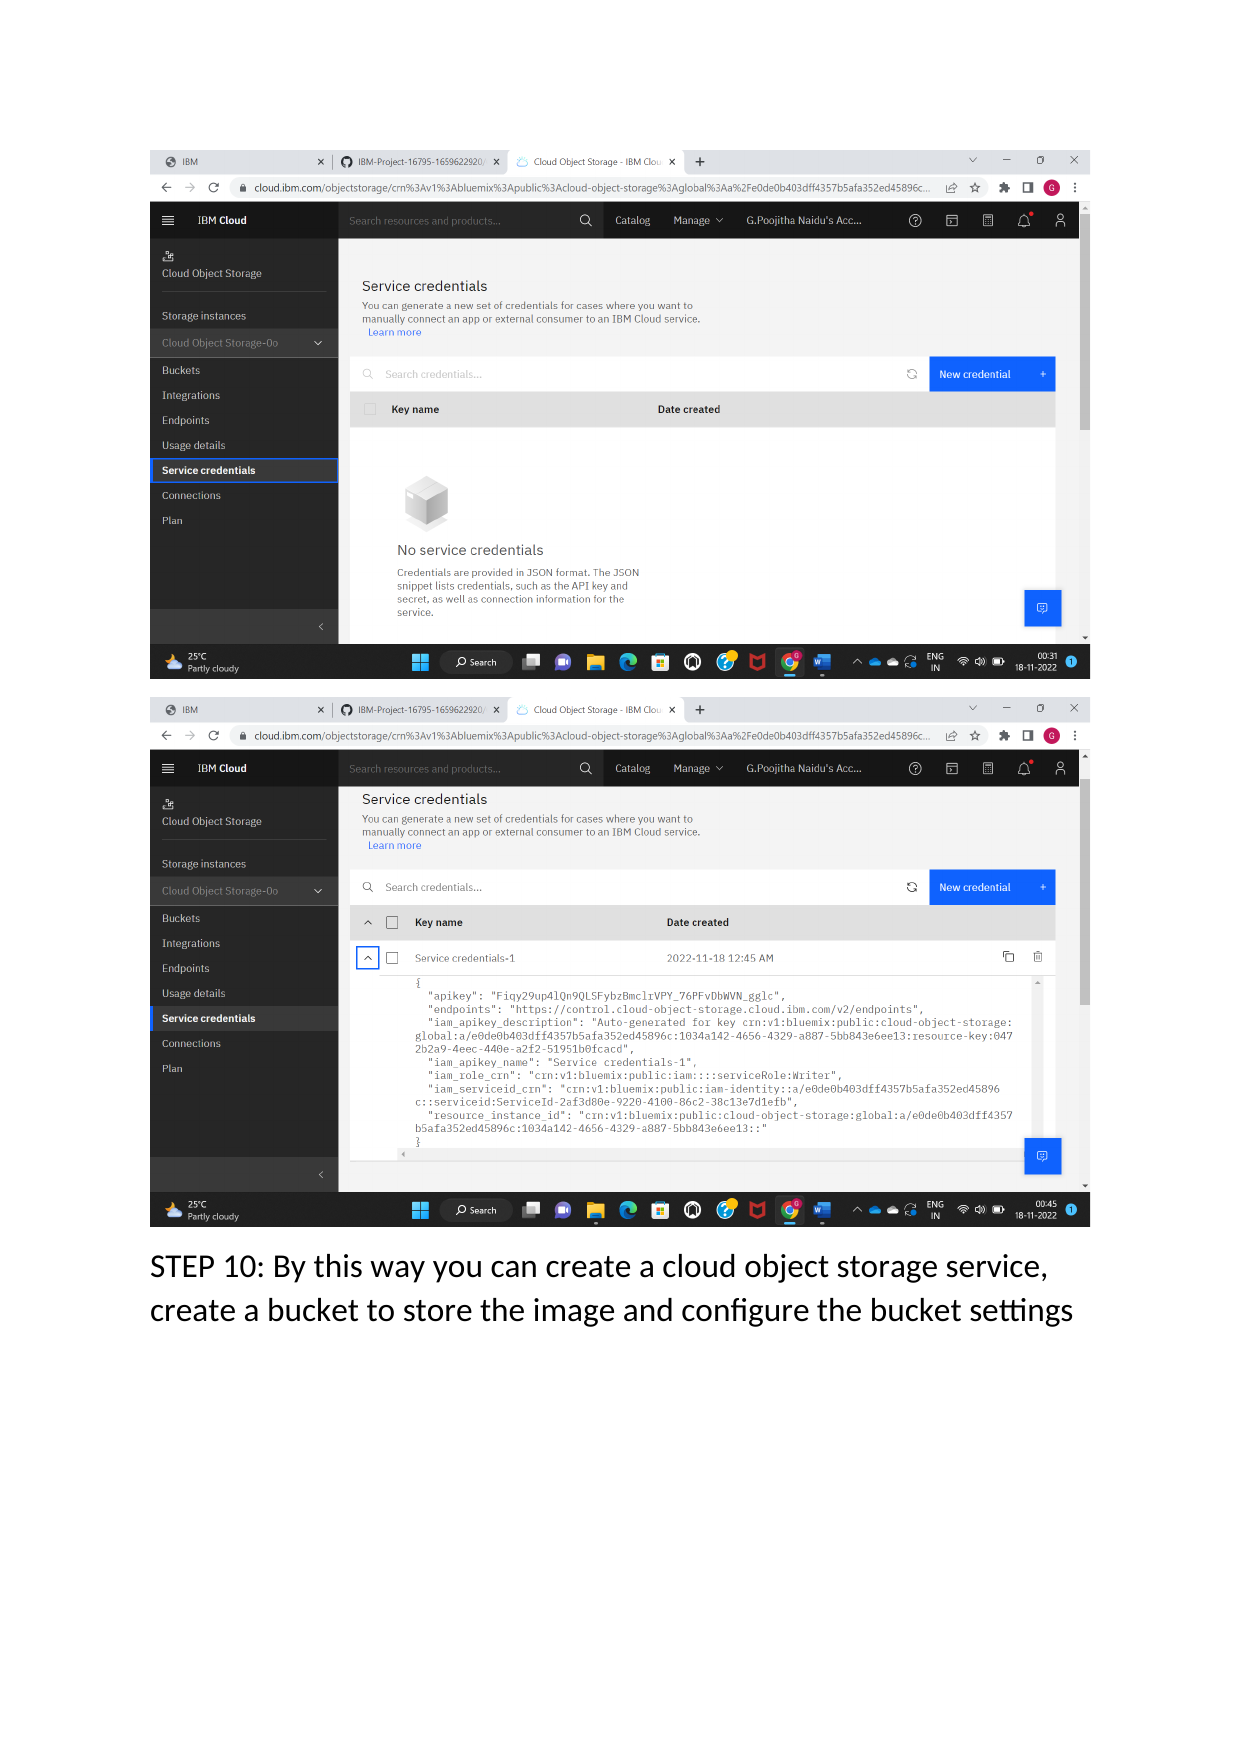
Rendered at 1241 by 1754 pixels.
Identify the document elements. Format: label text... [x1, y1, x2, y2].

text STEP 10: By this way you can create a cloud object storage service, create a bucket to store the image and configure the bucket settings [150, 1245, 1090, 1330]
picture [150, 697, 1091, 1227]
picture [150, 150, 1091, 679]
